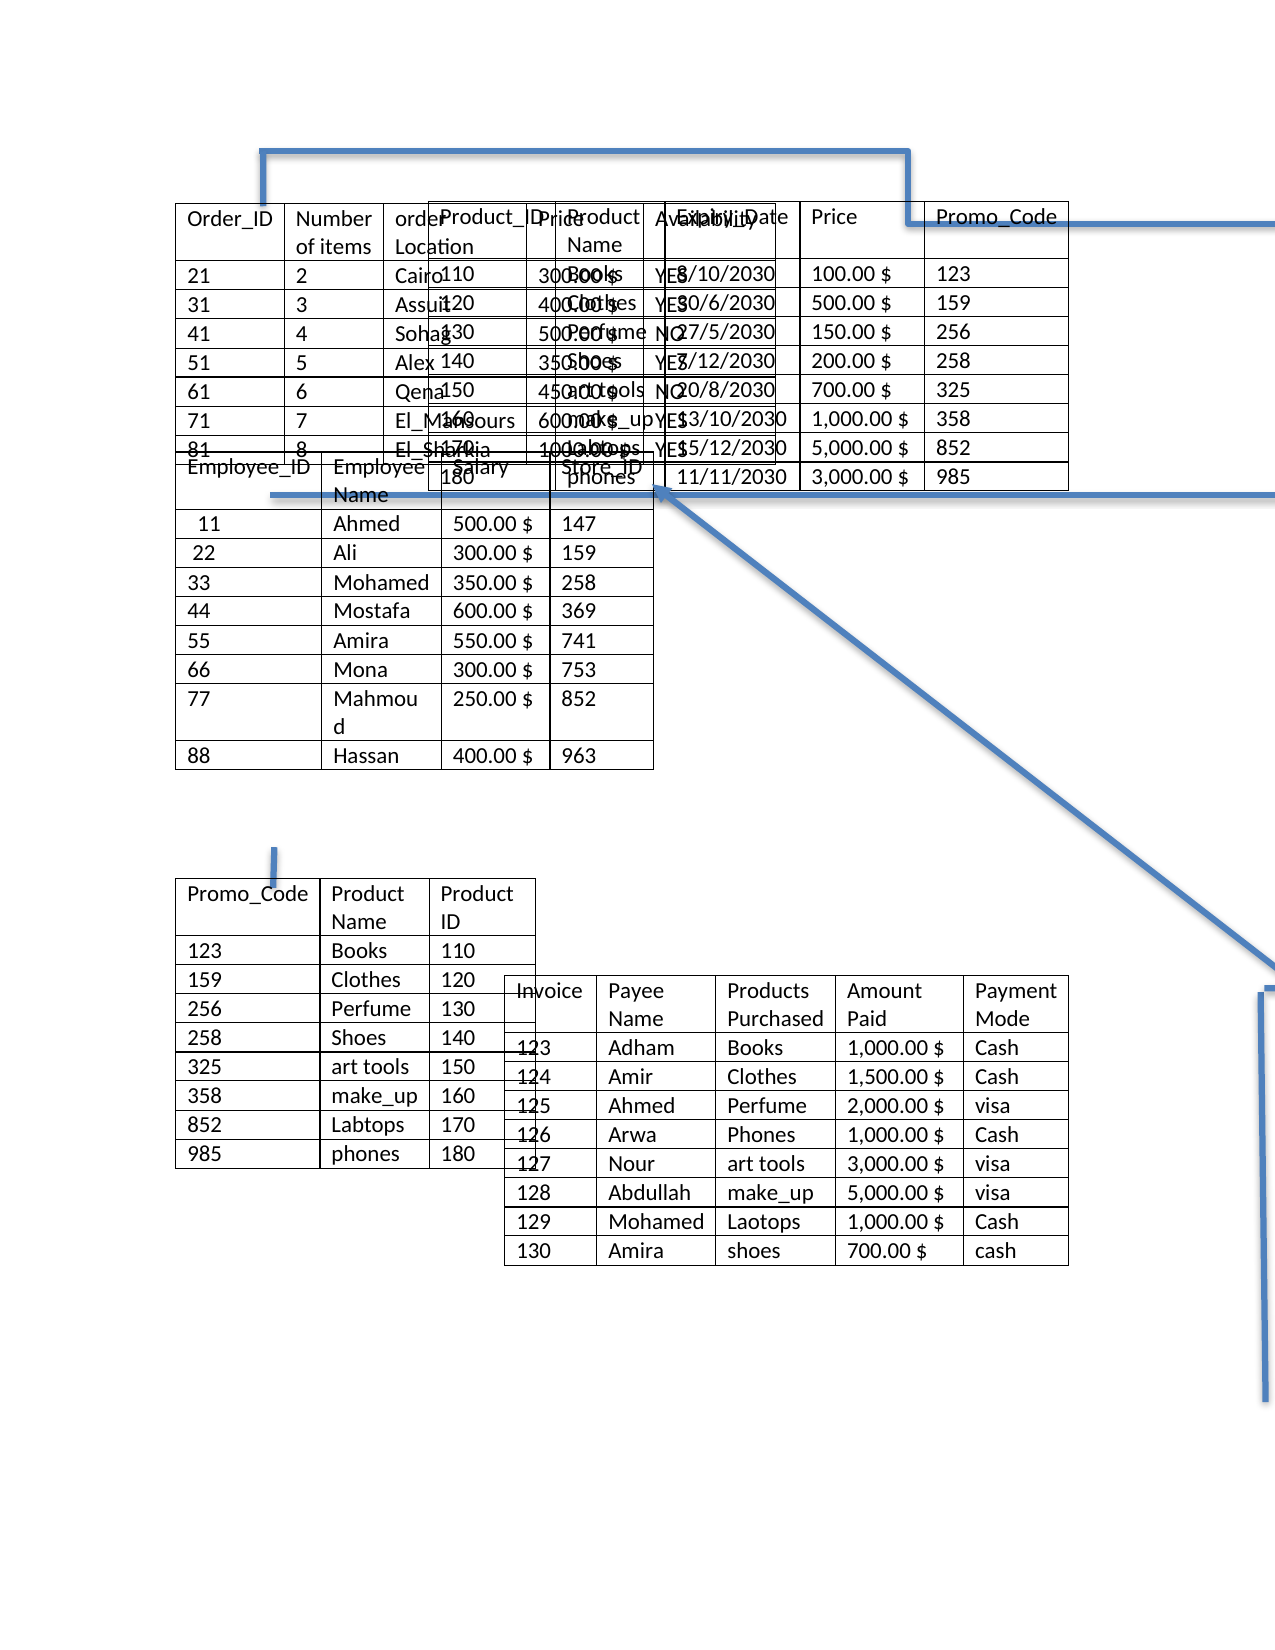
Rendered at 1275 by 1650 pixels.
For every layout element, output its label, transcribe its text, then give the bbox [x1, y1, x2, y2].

table_header Amount Paid [836, 976, 963, 1032]
table_cell 51 [176, 349, 284, 376]
table_cell Labtops [556, 433, 664, 461]
table_header order Location [384, 204, 428, 260]
table_cell 170 [429, 433, 555, 451]
table_cell 5,000.00 $ [801, 433, 924, 461]
table_cell 256 [176, 994, 319, 1022]
table_cell art tools [556, 375, 664, 403]
table_cell Amira [322, 626, 441, 654]
table_cell Mostafa [322, 597, 441, 625]
table_cell 1,500.00 $ [836, 1062, 963, 1090]
table_cell 852 [176, 1111, 319, 1138]
table_cell shoes [716, 1236, 835, 1264]
table_cell 3,000.00 $ [836, 1149, 963, 1177]
table_cell Mohamed [597, 1208, 715, 1235]
table_cell Alex [384, 349, 428, 376]
table_cell 985 [176, 1140, 319, 1168]
table_cell 1,000.00 $ [801, 404, 924, 432]
table_cell Perfume [321, 994, 429, 1022]
table_cell 6 [285, 378, 383, 406]
table_cell 2,000.00 $ [836, 1091, 963, 1119]
table_cell 66 [176, 655, 321, 683]
table_cell 3,000.00 $ [801, 463, 924, 490]
table_header Store_ID [551, 453, 653, 508]
table_cell 741 [551, 626, 653, 654]
table_cell 44 [176, 597, 321, 625]
table_cell 159 [551, 539, 653, 567]
table_header Salary [442, 453, 549, 508]
table_cell 110 [429, 259, 555, 287]
table_cell El_Mansours [384, 407, 428, 434]
table_header Promo_Code [176, 879, 319, 935]
table_cell Shoes [556, 346, 664, 374]
table_cell 500.00 $ [442, 510, 549, 537]
table_cell 100.00 $ [801, 259, 924, 287]
table_cell 2 [285, 261, 383, 289]
table_cell 41 [176, 319, 284, 347]
table_cell 71 [176, 407, 284, 434]
table_cell Qena [384, 378, 428, 406]
table_cell 159 [925, 288, 1068, 316]
table_header Number of items [285, 204, 383, 260]
table_cell 120 [429, 288, 555, 316]
table_cell Books [716, 1033, 835, 1061]
table_cell 123 [176, 936, 319, 964]
table_cell Books [556, 259, 664, 287]
table_cell 130 [430, 994, 504, 1022]
table_cell 150 [429, 375, 555, 403]
table_cell Ahmed [597, 1091, 715, 1119]
table_cell Mona [322, 655, 441, 683]
table_cell Amir [597, 1062, 715, 1090]
table_header Product Name [321, 879, 429, 935]
table_cell 22 [176, 539, 321, 567]
table_cell 4 [285, 319, 383, 347]
table_cell Nour [597, 1149, 715, 1177]
table_cell 7 [285, 407, 383, 434]
table_cell Abdullah [597, 1178, 715, 1206]
table_cell 30/6/2030 [666, 288, 799, 316]
table_cell 128 [505, 1178, 596, 1206]
table_cell Mohamed [322, 568, 441, 596]
table_header Expiry_Date [666, 202, 799, 258]
table_header Payment Mode [964, 976, 1068, 1032]
table_cell 125 [505, 1091, 596, 1119]
table_cell 21 [176, 261, 284, 289]
table_cell 250.00 $ [442, 684, 549, 740]
table_cell 81 [176, 436, 284, 451]
table_cell 11 [176, 510, 321, 537]
table_cell 61 [176, 378, 284, 406]
table_cell Arwa [597, 1120, 715, 1148]
table_cell 358 [176, 1081, 319, 1109]
table_cell 1,000.00 $ [836, 1120, 963, 1148]
table_cell Phones [716, 1120, 835, 1148]
table_cell 550.00 $ [442, 626, 549, 654]
table_cell 5,000.00 $ [836, 1178, 963, 1206]
table_header Invoice [505, 976, 596, 1032]
table_cell 31 [176, 290, 284, 318]
table_cell 126 [505, 1120, 596, 1148]
table_header Product_ID [429, 202, 555, 258]
table_cell visa [964, 1091, 1068, 1119]
table_cell 33 [176, 568, 321, 596]
table_cell art tools [321, 1053, 429, 1080]
table_cell Sohag [384, 319, 428, 347]
table_cell 120 [430, 965, 535, 993]
table_cell 170 [430, 1111, 504, 1138]
table_cell 8/10/2030 [666, 259, 799, 287]
table_cell 3 [285, 290, 383, 318]
table_cell Clothes [716, 1062, 835, 1090]
table_cell 325 [176, 1053, 319, 1080]
table_cell 852 [925, 433, 1068, 461]
table_cell 963 [551, 741, 653, 769]
table_cell 124 [505, 1062, 596, 1090]
table_cell visa [964, 1178, 1068, 1206]
table_cell 140 [429, 346, 555, 374]
table_cell visa [964, 1149, 1068, 1177]
table_cell 300.00 $ [442, 655, 549, 683]
table_cell 258 [176, 1023, 319, 1051]
table_cell 150.00 $ [801, 317, 924, 345]
table_cell 852 [551, 684, 653, 740]
table_cell 130 [505, 1236, 596, 1264]
table_cell 55 [176, 626, 321, 654]
table_cell 500.00 $ [801, 288, 924, 316]
table_cell 20/8/2030 [666, 375, 799, 403]
table_cell Shoes [321, 1023, 429, 1051]
table_cell Cash [964, 1033, 1068, 1061]
table_cell 123 [925, 259, 1068, 287]
table_header Promo_Code [925, 202, 1068, 258]
table_cell 753 [551, 655, 653, 683]
table_cell Perfume [556, 317, 664, 345]
table_cell 77 [176, 684, 321, 740]
table_cell 369 [551, 597, 653, 625]
table_cell 160 [430, 1081, 504, 1109]
table_header Product Name [556, 202, 664, 258]
table_cell 129 [505, 1208, 596, 1235]
table_cell 258 [925, 346, 1068, 374]
table_cell Laotops [716, 1208, 835, 1235]
table_cell 7/12/2030 [666, 346, 799, 374]
table_cell 88 [176, 741, 321, 769]
table_cell Hassan [322, 741, 441, 769]
table_cell 600.00 $ [442, 597, 549, 625]
table_cell 11/11/2030 [666, 463, 799, 490]
table_cell 700.00 $ [801, 375, 924, 403]
table_cell 8 [285, 436, 383, 451]
table_cell 5 [285, 349, 383, 376]
table_cell 147 [551, 510, 653, 537]
table_cell 150 [430, 1053, 504, 1080]
table_cell 200.00 $ [801, 346, 924, 374]
table_cell make_up [321, 1081, 429, 1109]
table_cell Amira [597, 1236, 715, 1264]
table_header Product ID [430, 879, 535, 935]
table_cell 123 [505, 1033, 596, 1061]
table_cell 13/10/2030 [666, 404, 799, 432]
table_header Products Purchased [716, 976, 835, 1032]
table_cell 256 [925, 317, 1068, 345]
table_cell 258 [551, 568, 653, 596]
table_header Order_ID [176, 204, 284, 260]
table_cell 1,000.00 $ [836, 1033, 963, 1061]
table_cell make_up [716, 1178, 835, 1206]
table_cell 140 [430, 1023, 504, 1051]
table_cell Clothes [321, 965, 429, 993]
table_cell 130 [429, 317, 555, 345]
table_cell 350.00 $ [442, 568, 549, 596]
table_cell Cairo [384, 261, 428, 289]
table_cell 27/5/2030 [666, 317, 799, 345]
table_header Employee Name [322, 453, 441, 508]
table_cell 15/12/2030 [666, 433, 799, 461]
table_cell 110 [430, 936, 535, 964]
table_cell 300.00 $ [442, 539, 549, 567]
table_cell 400.00 $ [442, 741, 549, 769]
table_header Payee Name [597, 976, 715, 1032]
table_cell 985 [925, 463, 1068, 490]
table_cell Cash [964, 1120, 1068, 1148]
table_cell El_Sharkia [384, 436, 428, 451]
table_cell 358 [925, 404, 1068, 432]
table_cell Clothes [556, 288, 664, 316]
table_cell 160 [429, 404, 555, 432]
table_cell 180 [430, 1140, 504, 1168]
table_cell 1,000.00 $ [836, 1208, 963, 1235]
table_cell Cash [964, 1062, 1068, 1090]
table_cell 325 [925, 375, 1068, 403]
table_cell Labtops [321, 1111, 429, 1138]
table_cell art tools [716, 1149, 835, 1177]
table_cell Adham [597, 1033, 715, 1061]
table_header Price [801, 202, 924, 258]
table_cell Mahmoud [322, 684, 441, 740]
table_cell Ali [322, 539, 441, 567]
table_cell cash [964, 1236, 1068, 1264]
table_cell make_up [556, 404, 664, 432]
table_cell 127 [505, 1149, 596, 1177]
table_cell Ahmed [322, 510, 441, 537]
table_cell 159 [176, 965, 319, 993]
table_cell phones [321, 1140, 429, 1168]
table_cell Cash [964, 1208, 1068, 1235]
table_header Employee_ID [176, 453, 321, 508]
table_cell Books [321, 936, 429, 964]
table_cell 700.00 $ [836, 1236, 963, 1264]
table_cell Assuit [384, 290, 428, 318]
table_cell Perfume [716, 1091, 835, 1119]
